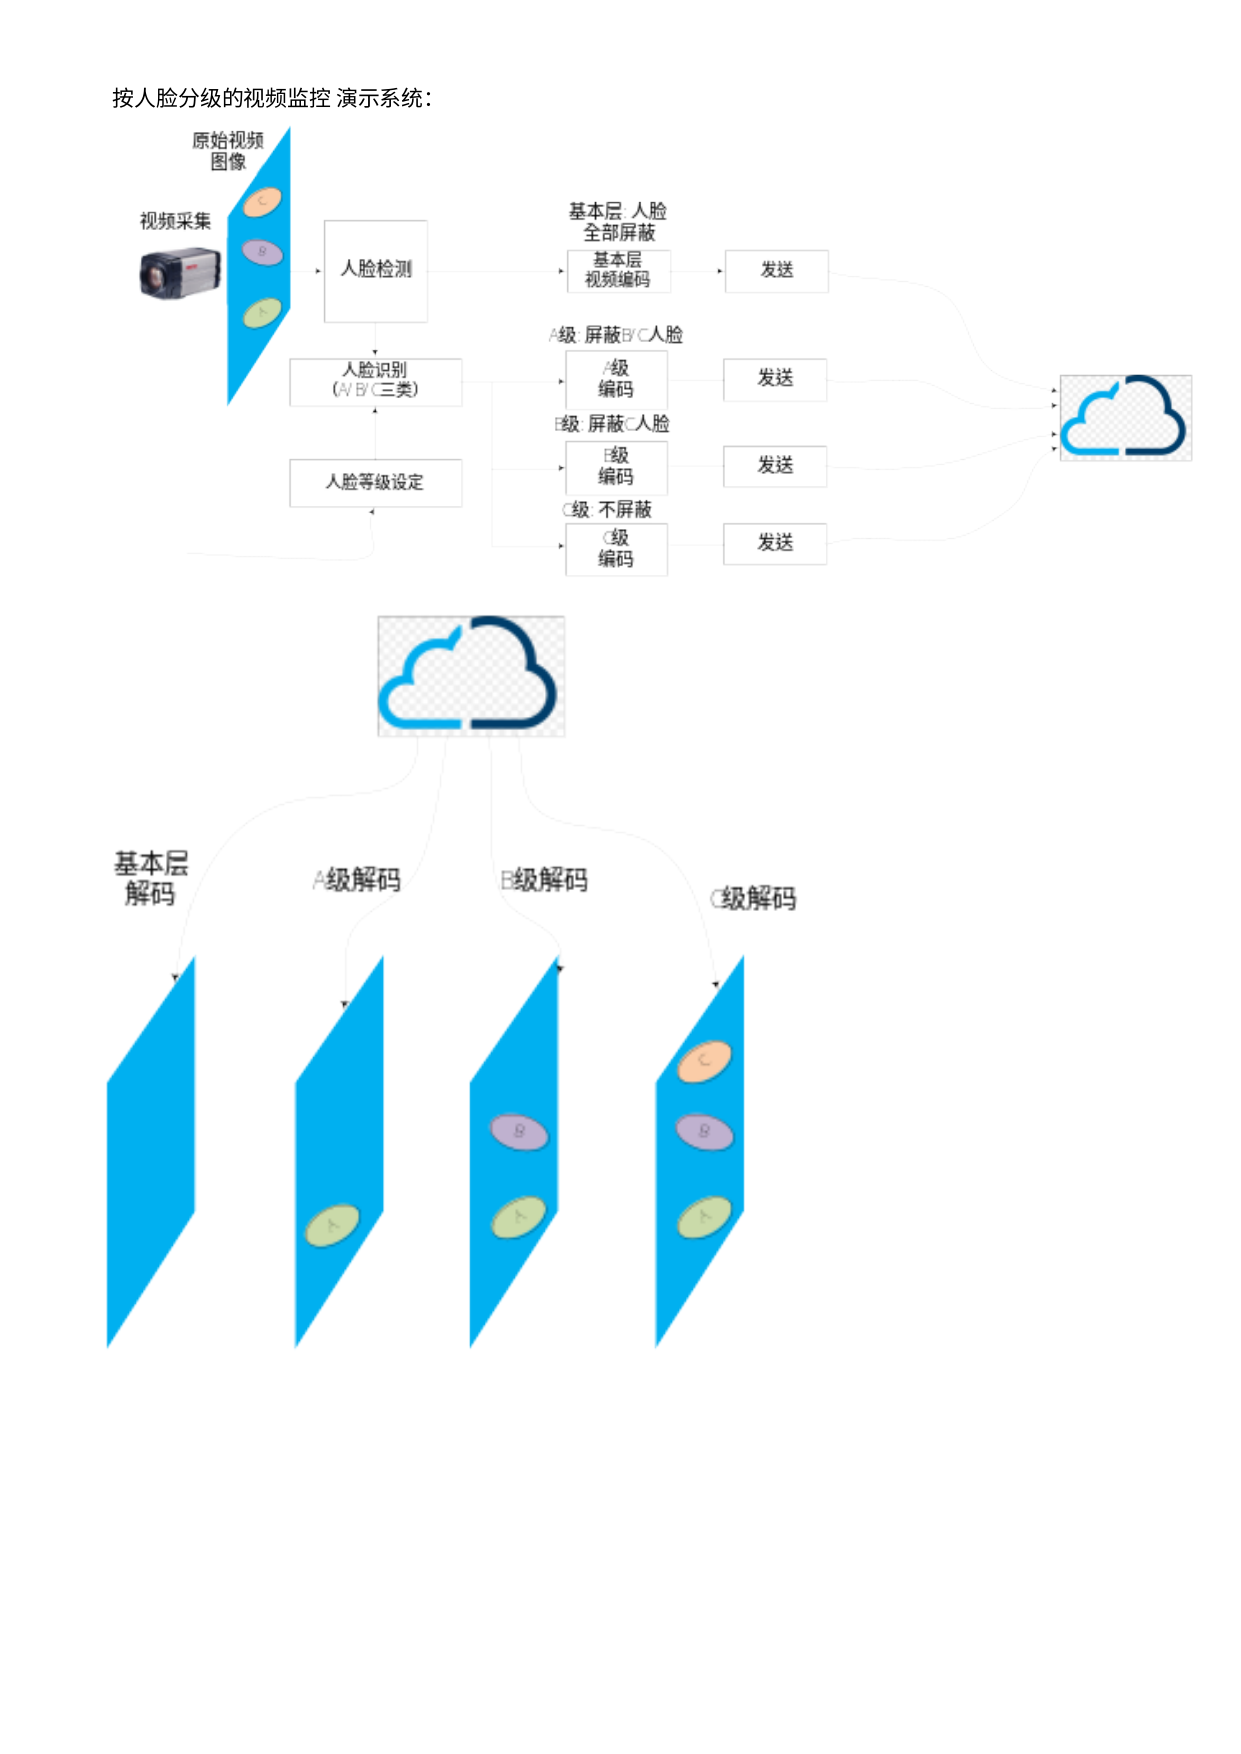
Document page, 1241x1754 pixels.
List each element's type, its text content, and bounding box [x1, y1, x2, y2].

list 按人脸分级的视频监控 演示系统： [112, 81, 1165, 113]
